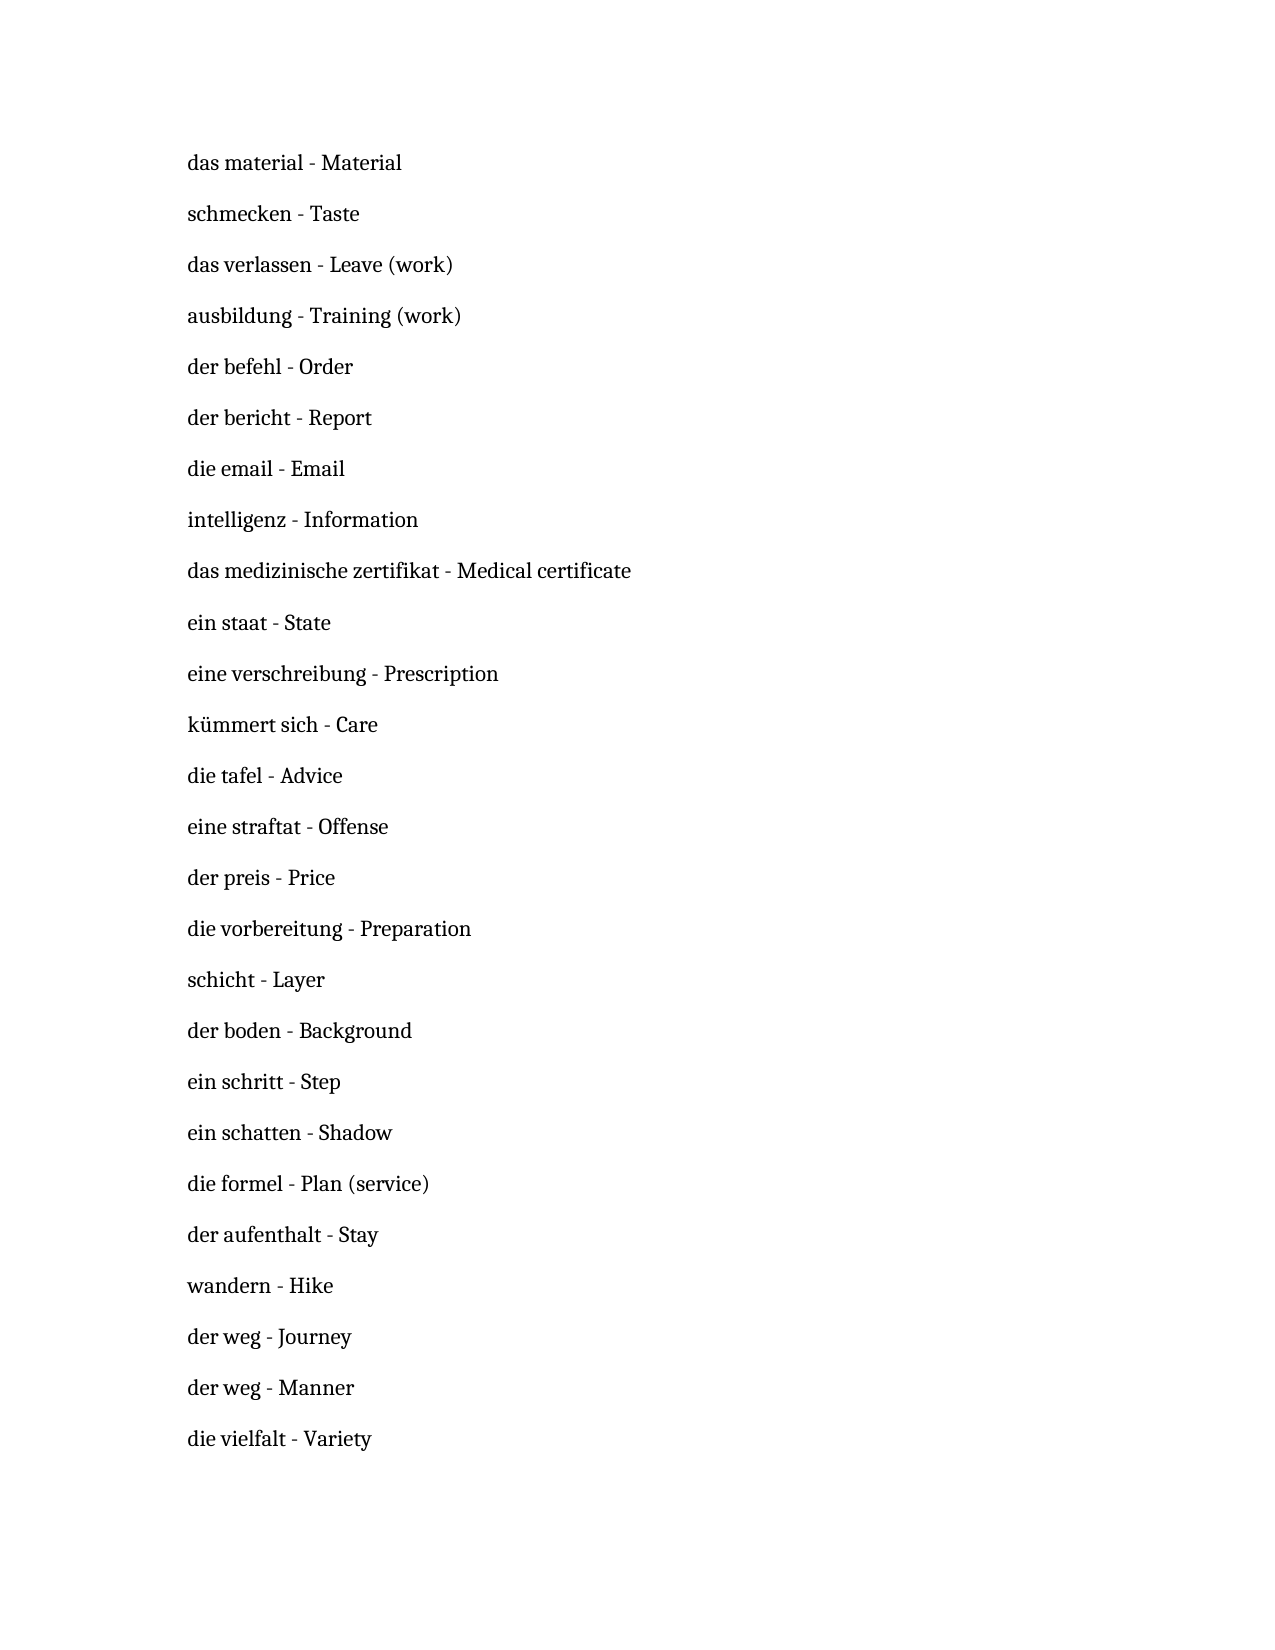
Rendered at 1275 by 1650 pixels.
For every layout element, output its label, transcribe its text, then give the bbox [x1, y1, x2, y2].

text die vielfalt - Variety [187, 1426, 1087, 1452]
text die vorbereitung - Preparation [187, 916, 1087, 942]
text der bericht - Report [187, 405, 1087, 432]
text die email - Email [187, 456, 1087, 483]
text ein schatten - Shadow [187, 1120, 1087, 1146]
text intelligenz - Information [187, 507, 1087, 534]
text der preis - Price [187, 864, 1087, 891]
text das material - Material [187, 150, 1087, 176]
text der weg - Manner [187, 1375, 1087, 1401]
text das medizinische zertifikat - Medical certificate [187, 558, 1087, 585]
text das verlassen - Leave (work) [187, 252, 1087, 278]
text ausbildung - Training (work) [187, 303, 1087, 329]
text eine straftat - Offense [187, 813, 1087, 840]
text kümmert sich - Care [187, 711, 1087, 738]
text der befehl - Order [187, 354, 1087, 381]
text eine verschreibung - Prescription [187, 660, 1087, 687]
text ein staat - State [187, 609, 1087, 636]
text schicht - Layer [187, 967, 1087, 993]
text schmecken - Taste [187, 201, 1087, 227]
text der aufenthalt - Stay [187, 1222, 1087, 1248]
text die tafel - Advice [187, 762, 1087, 789]
text der boden - Background [187, 1018, 1087, 1044]
text die formel - Plan (service) [187, 1171, 1087, 1197]
text der weg - Journey [187, 1324, 1087, 1350]
text ein schritt - Step [187, 1069, 1087, 1095]
text wandern - Hike [187, 1273, 1087, 1299]
